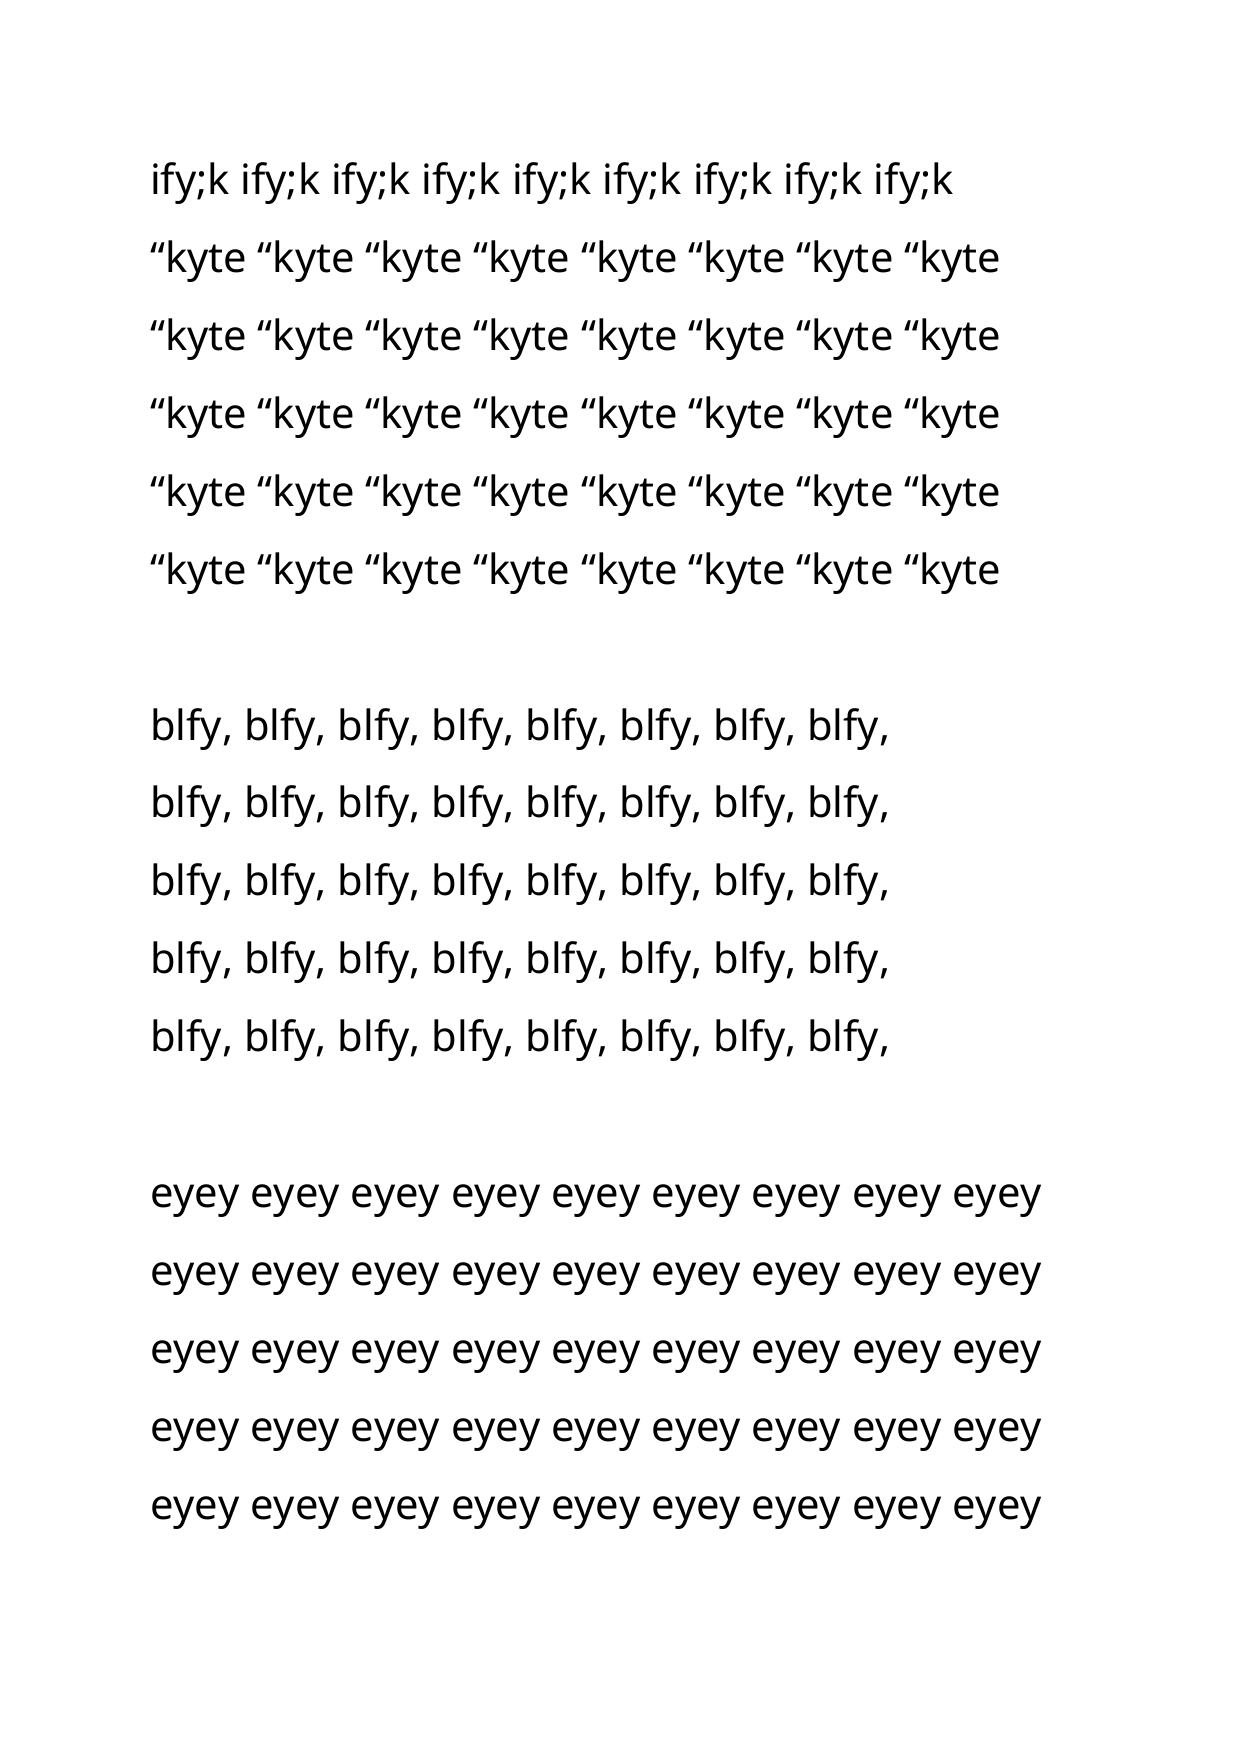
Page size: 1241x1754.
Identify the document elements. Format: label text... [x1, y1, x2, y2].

text eyey eyey eyey eyey eyey eyey eyey eyey eyey [150, 1474, 1090, 1531]
text “kyte “kyte “kyte “kyte “kyte “kyte “kyte “kyte [150, 462, 1090, 518]
text blfy, blfy, blfy, blfy, blfy, blfy, blfy, blfy, [150, 1007, 1090, 1064]
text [150, 150, 1090, 207]
text blfy, blfy, blfy, blfy, blfy, blfy, blfy, blfy, [150, 929, 1090, 986]
text “kyte “kyte “kyte “kyte “kyte “kyte “kyte “kyte [150, 228, 1090, 285]
text eyey eyey eyey eyey eyey eyey eyey eyey eyey [150, 1163, 1090, 1220]
text eyey eyey eyey eyey eyey eyey eyey eyey eyey [150, 1397, 1090, 1453]
text blfy, blfy, blfy, blfy, blfy, blfy, blfy, blfy, [150, 773, 1090, 830]
text blfy, blfy, blfy, blfy, blfy, blfy, blfy, blfy, [150, 851, 1090, 908]
text blfy, blfy, blfy, blfy, blfy, blfy, blfy, blfy, [150, 695, 1090, 752]
text eyey eyey eyey eyey eyey eyey eyey eyey eyey [150, 1319, 1090, 1376]
text “kyte “kyte “kyte “kyte “kyte “kyte “kyte “kyte [150, 539, 1090, 596]
text “kyte “kyte “kyte “kyte “kyte “kyte “kyte “kyte [150, 384, 1090, 441]
text eyey eyey eyey eyey eyey eyey eyey eyey eyey [150, 1241, 1090, 1298]
text “kyte “kyte “kyte “kyte “kyte “kyte “kyte “kyte [150, 306, 1090, 363]
